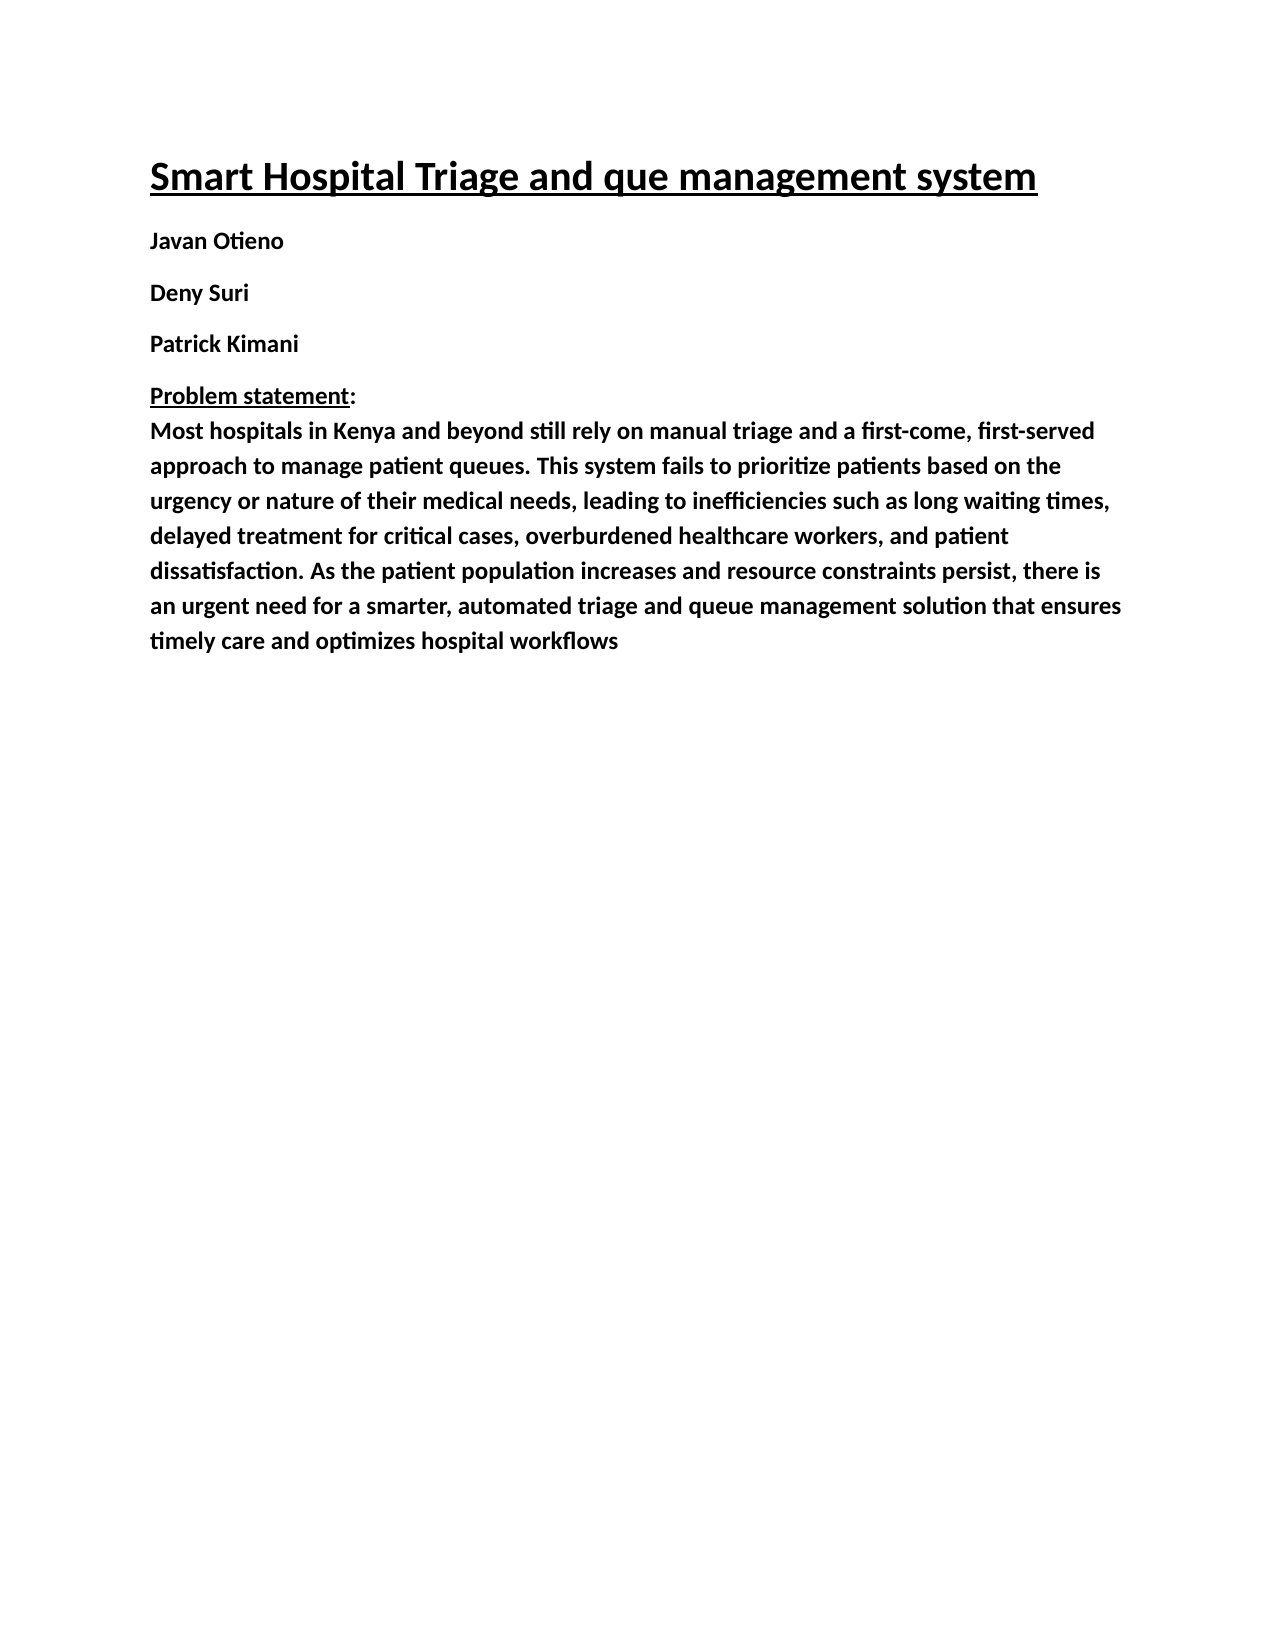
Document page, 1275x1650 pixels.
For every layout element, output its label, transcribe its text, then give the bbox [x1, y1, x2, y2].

text Problem statement: Most hospitals in Kenya and beyond still rely on manual triage and a first-come, first-served approach to manage patient queues. This system fails to prioritize patients based on the urgency or nature of their medical needs, leading to inefficiencies such as long waiting times, delayed treatment for critical cases, overburdened healthcare workers, and patient dissatisfaction. As the patient population increases and resource constraints persist, there is an urgent need for a smarter, automated triage and queue management solution that ensures timely care and optimizes hospital workflows [150, 380, 1125, 656]
text Smart Hospital Triage and que management system [150, 150, 1125, 201]
text Javan Otieno [150, 225, 1125, 256]
text Deny Suri [150, 277, 1125, 307]
text Patrick Kimani [150, 328, 1125, 359]
